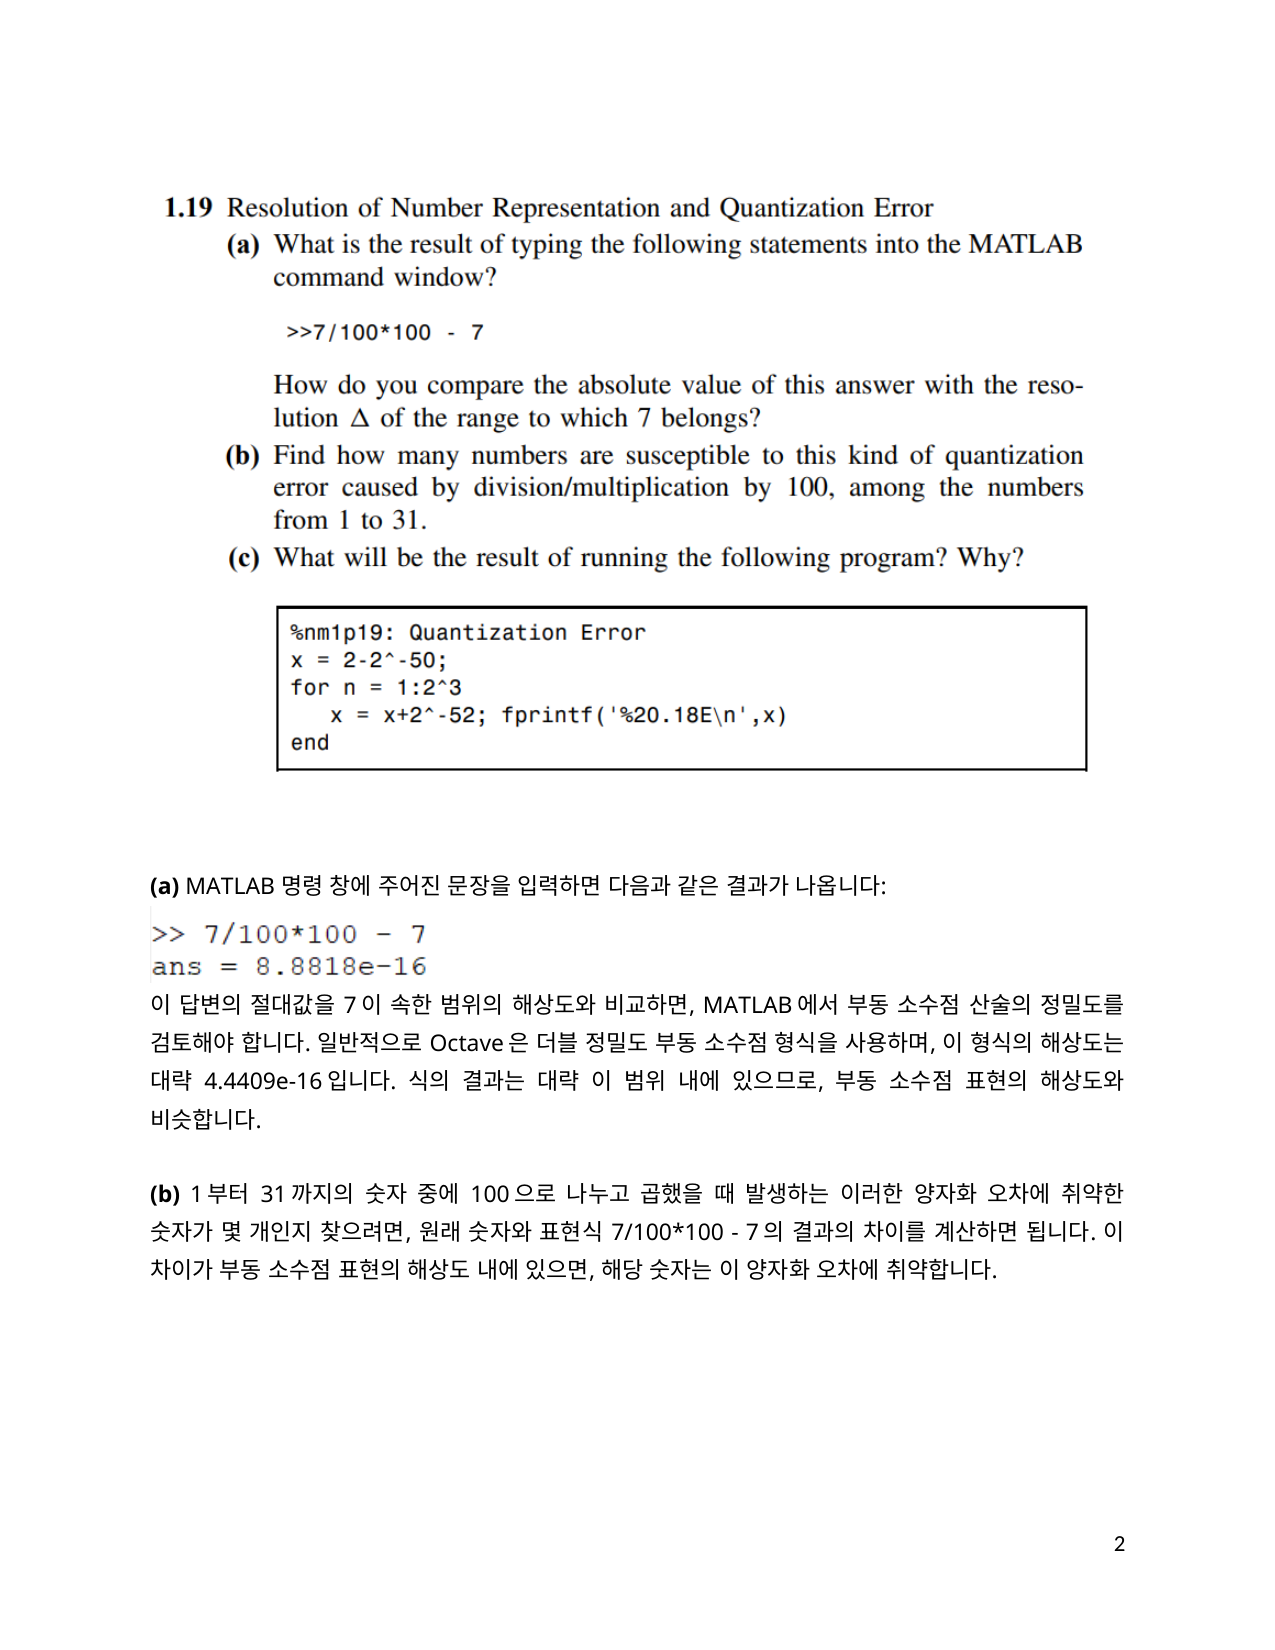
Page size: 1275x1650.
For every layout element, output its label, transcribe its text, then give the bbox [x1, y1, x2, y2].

text (a) MATLAB 명령 창에 주어진 문장을 입력하면 다음과 같은 결과가 나옵니다: [150, 868, 1125, 901]
picture [150, 906, 457, 983]
text 이 답변의 절대값을 7이 속한 범위의 해상도와 비교하면, MATLAB에서 부동 소수점 산술의 정밀도를 검토해야 합니다. 일반적으로 Octave은 더블 정밀도 부동 소수점 형식을 사용하며, 이 형식의 해상도는 대략 4.4409e-16입니다. 식의 결과는 대략 이 범위 내에 있으므로, 부동 소수점 표현의 해상도와 비슷합니다. [150, 987, 1125, 1135]
picture [150, 177, 1125, 797]
text (b) 1부터 31까지의 숫자 중에 100으로 나누고 곱했을 때 발생하는 이러한 양자화 오차에 취약한 숫자가 몇 개인지 찾으려면, 원래 숫자와 표현식 7/100*100 - 7의 결과의 차이를 계산하면 됩니다. 이 차이가 부동 소수점 표현의 해상도 내에 있으면, 해당 숫자는 이 양자화 오차에 취약합니다. [150, 1176, 1125, 1286]
